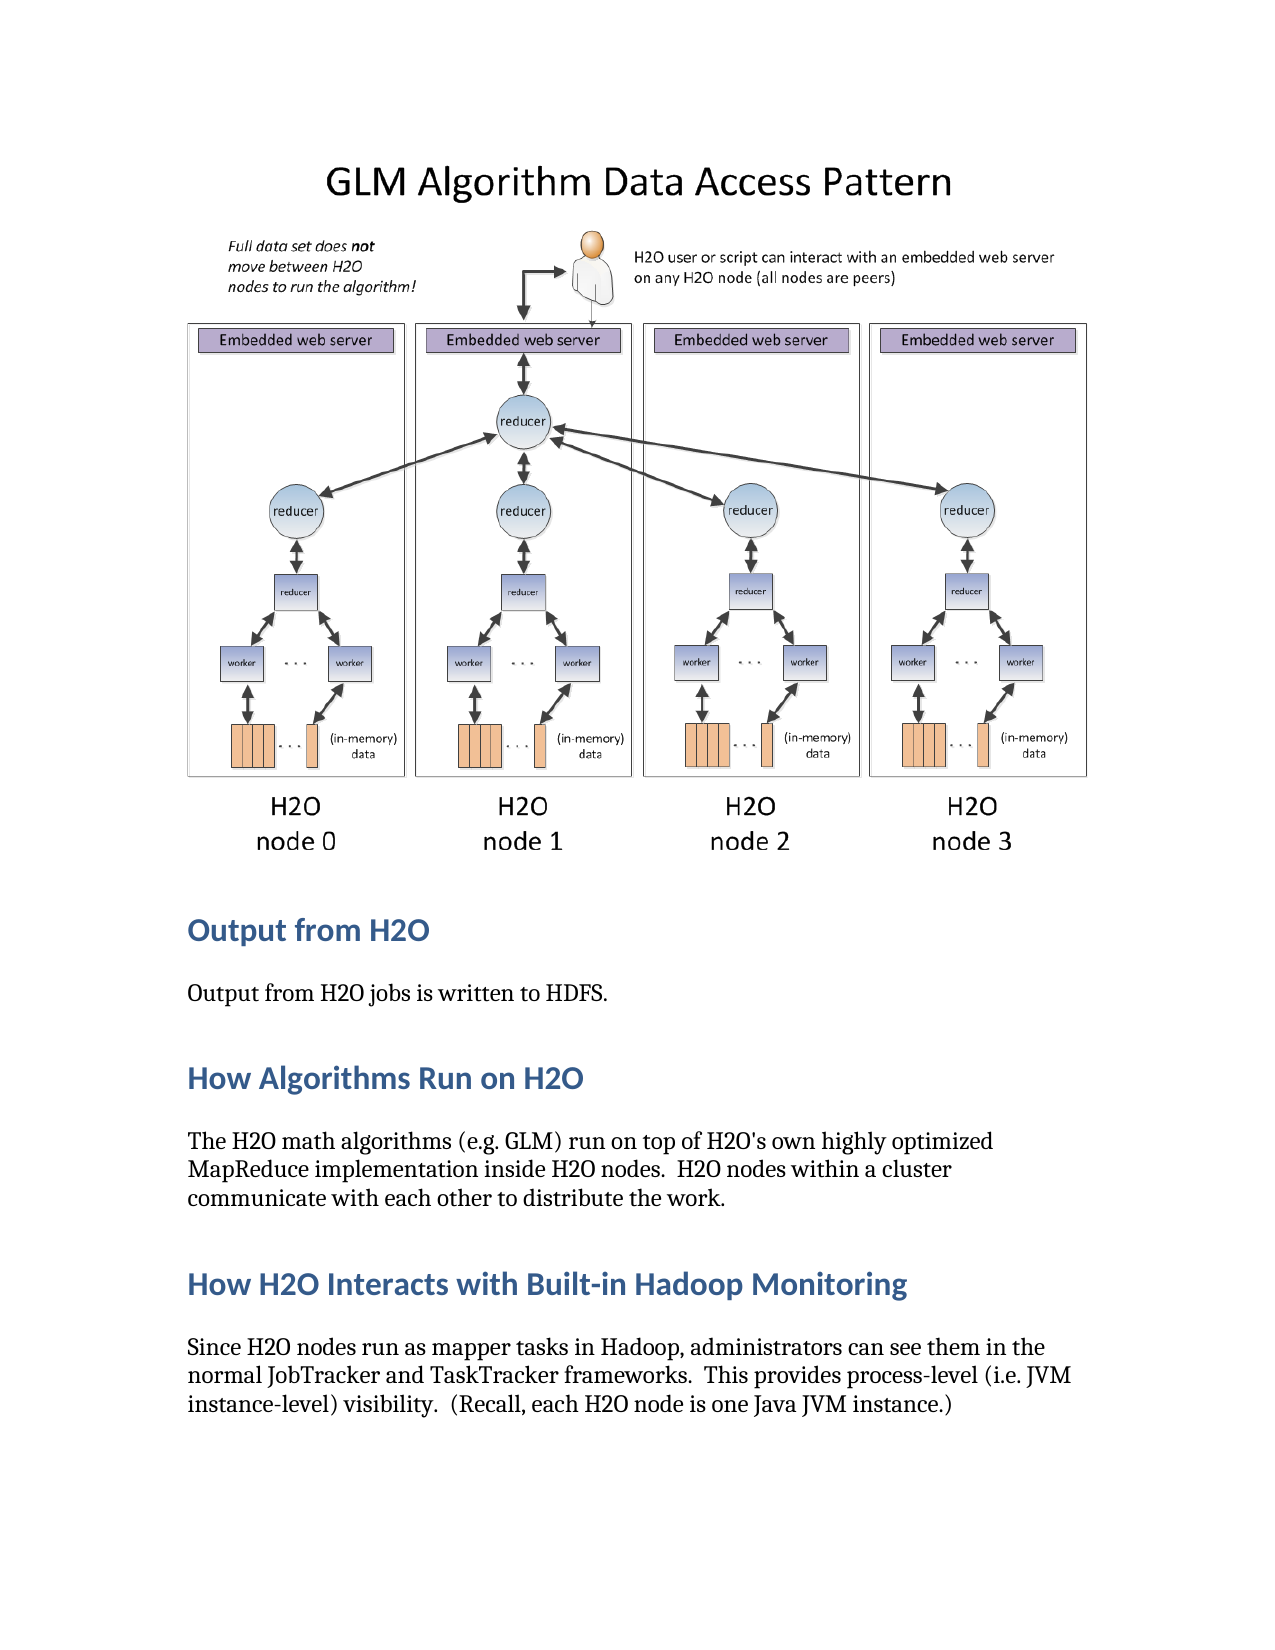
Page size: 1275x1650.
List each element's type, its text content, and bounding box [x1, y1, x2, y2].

text Output from H2O jobs is written to HDFS. [187, 978, 1087, 1007]
subtitle How Algorithms Run on H2O [187, 1057, 1087, 1098]
subtitle How H2O Interacts with Built-in Hadoop Monitoring [187, 1263, 1087, 1304]
subtitle Output from H2O [187, 909, 1087, 950]
text Since H2O nodes run as mapper tasks in Hadoop, administrators can see them in the normal JobTracker and TaskTracker frameworks. This provides process-level (i.e. JVM instance-level) visibility. (Recall, each H2O node is one Java JVM instance.) [187, 1332, 1087, 1419]
text The H2O math algorithms (e.g. GLM) run on top of H2O's own highly optimized MapReduce implementation inside H2O nodes. H2O nodes within a cluster communicate with each other to distribute the work. [187, 1127, 1087, 1213]
picture [187, 150, 1088, 859]
